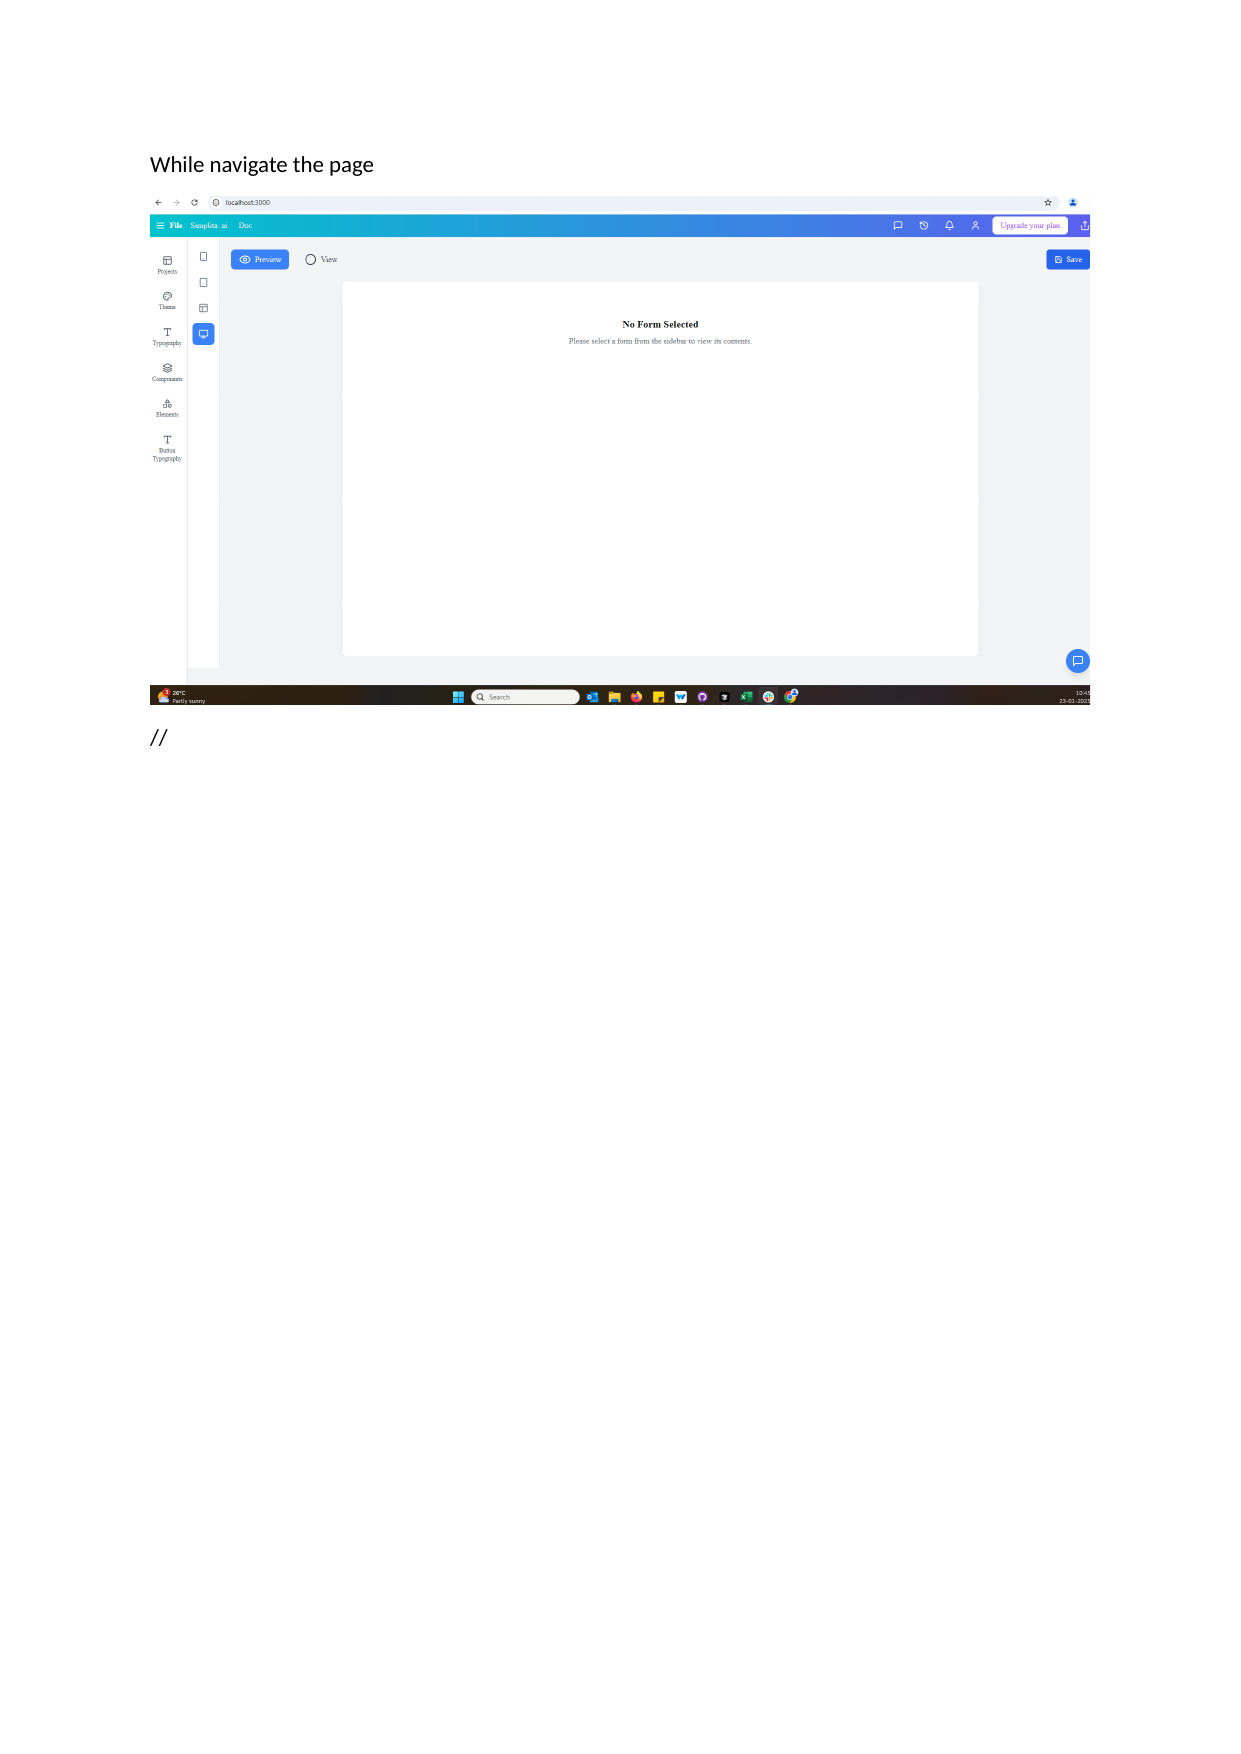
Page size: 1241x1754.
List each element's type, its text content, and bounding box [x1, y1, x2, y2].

picture [150, 196, 1091, 705]
text While navigate the page [150, 150, 1090, 178]
text // [150, 723, 1090, 752]
